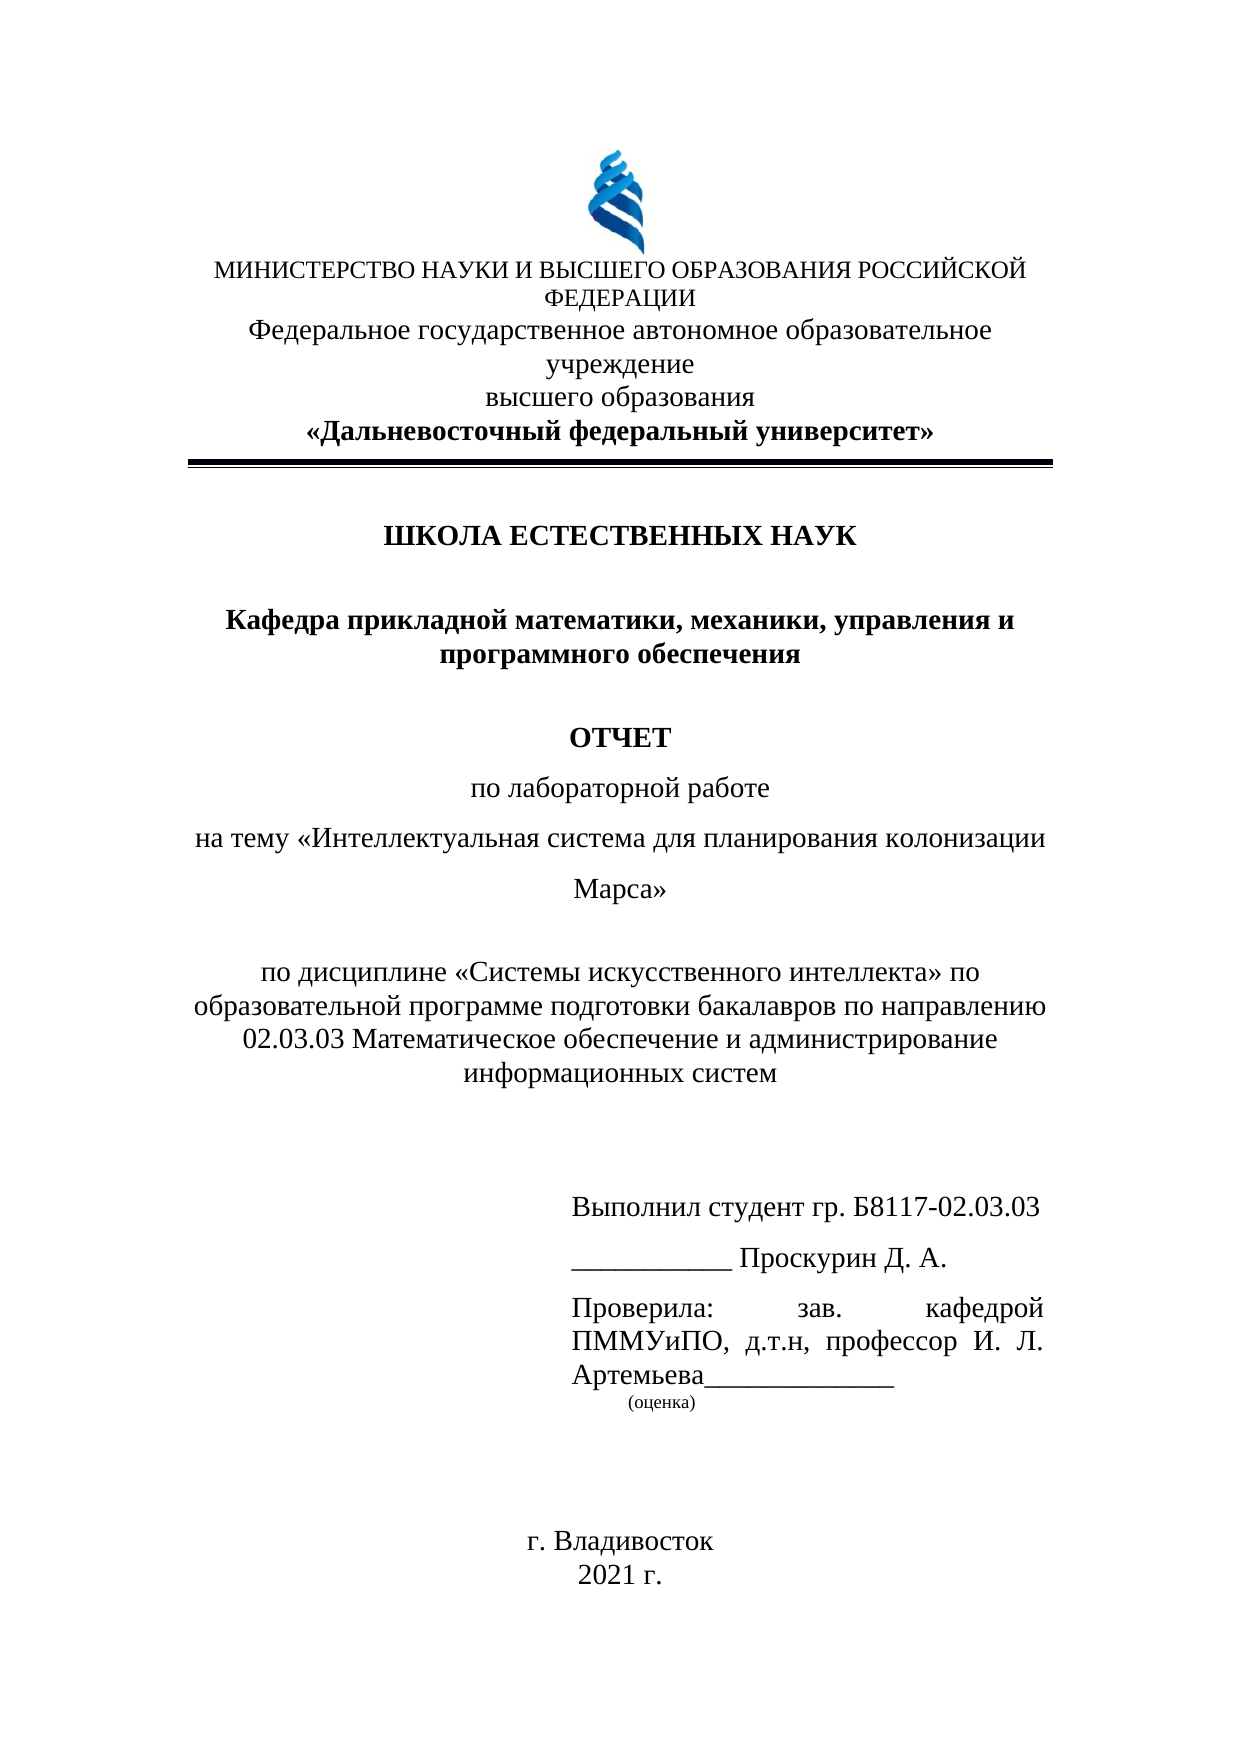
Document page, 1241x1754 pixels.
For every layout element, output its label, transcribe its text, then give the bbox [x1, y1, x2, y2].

text по дисциплине «Системы искусственного интеллекта» по образовательной программе подготовки бакалавров по направлению 02.03.03 Математическое обеспечение и администрирование информационных систем [187, 954, 1053, 1089]
text МИНИСТЕРСТВО НАУКИ И ВЫСШЕГО ОБРАЗОВАНИЯ РОССИЙСКОЙ ФЕДЕРАЦИИ [187, 255, 1053, 312]
text на тему «Интеллектуальная система для планирования колонизации Марса» [187, 820, 1053, 904]
text Выполнил студент гр. Б8117-02.03.03 [571, 1189, 1053, 1223]
picture [588, 150, 653, 255]
text ШКОЛА ЕСТЕСТВЕННЫХ НАУК [187, 518, 1053, 552]
text ОТЧЕТ [187, 720, 1053, 753]
text Кафедра прикладной математики, механики, управления и программного обеспечения [187, 602, 1053, 669]
text Федеральное государственное автономное образовательное учреждение высшего образования [187, 312, 1053, 413]
text г. Владивосток [187, 1523, 1053, 1557]
text «Дальневосточный федеральный университет» [187, 413, 1053, 446]
text 2021 г. [187, 1557, 1053, 1591]
text (оценка) [483, 1391, 1053, 1412]
text по лабораторной работе [187, 770, 1053, 804]
text ___________ Проскурин Д. А. [571, 1240, 1053, 1273]
text Проверила: зав. кафедрой ПММУиПО, д.т.н, профессор И. Л. Артемьева_____________ [571, 1290, 1044, 1391]
